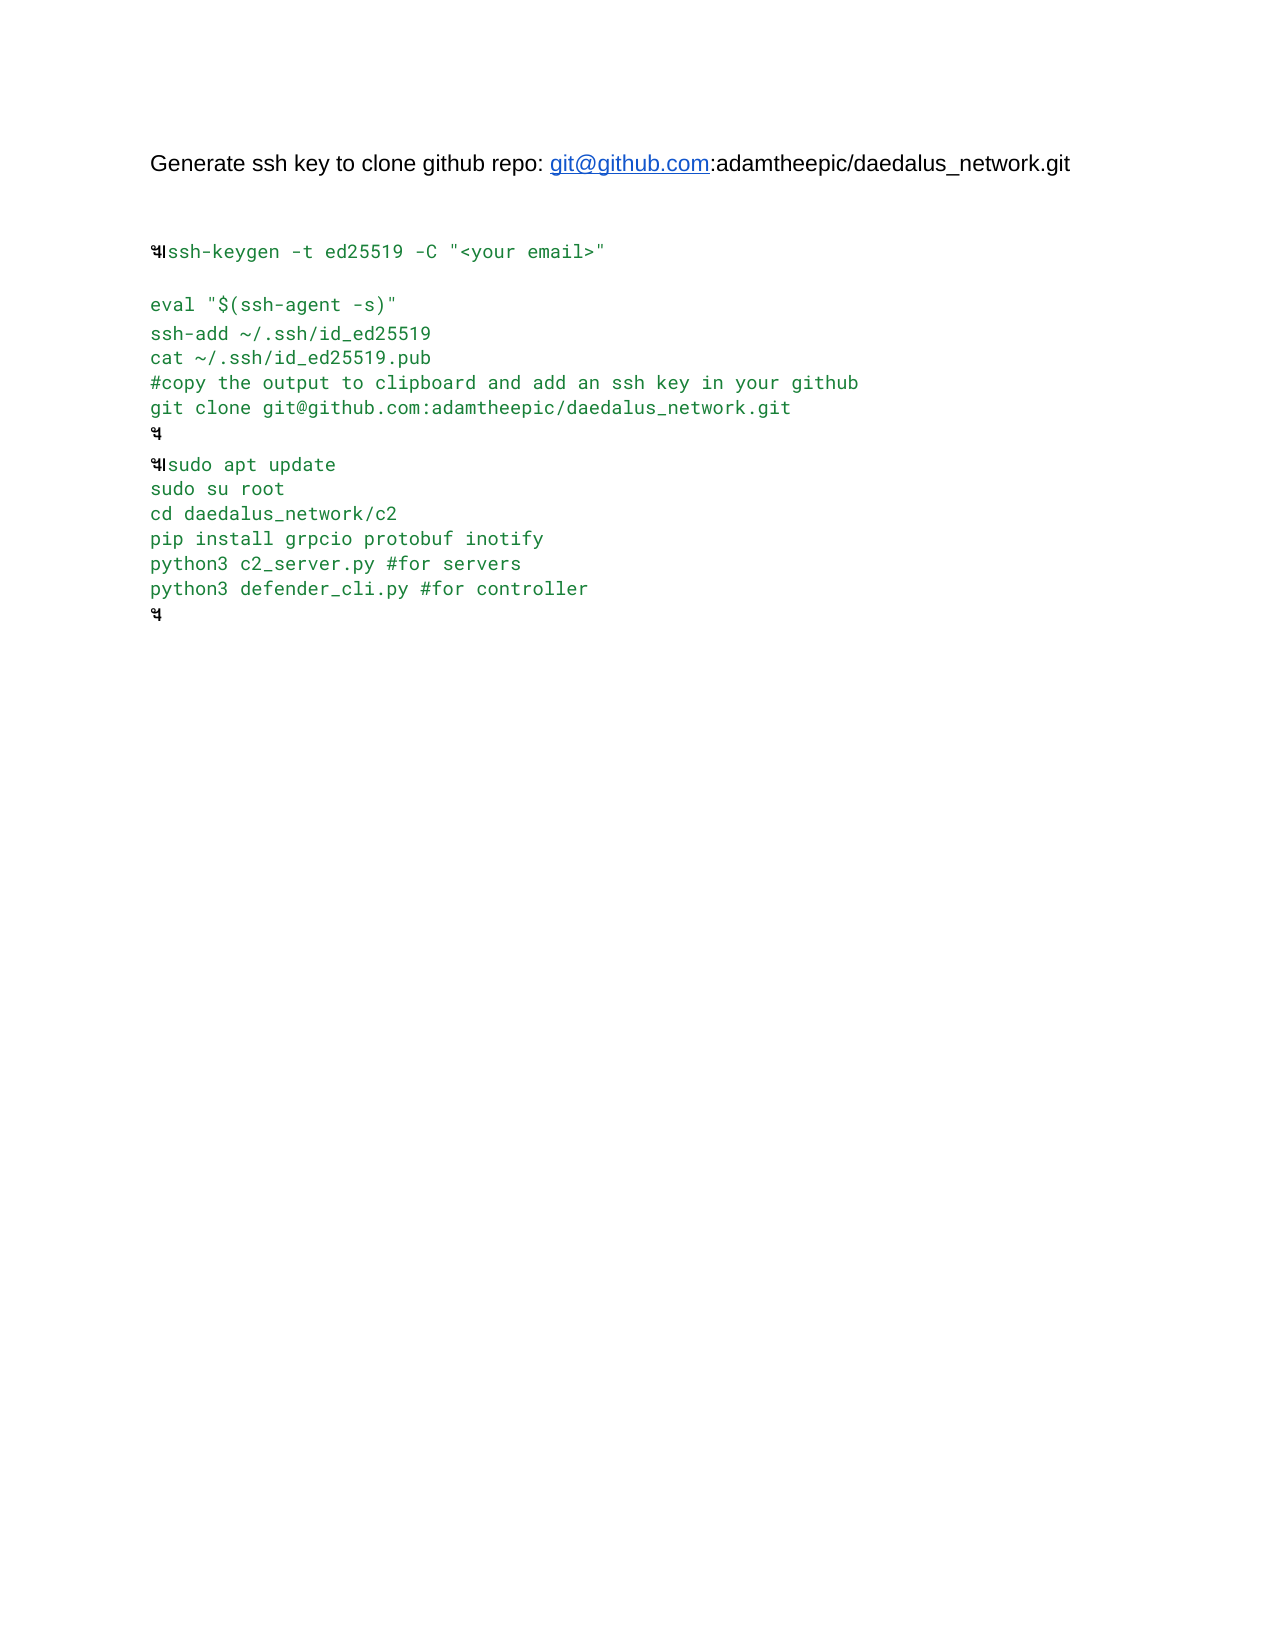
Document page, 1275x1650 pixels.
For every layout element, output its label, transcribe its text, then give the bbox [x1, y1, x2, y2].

text  [150, 419, 1125, 446]
text git clone git@github.com:adamtheepic/daedalus_network.git [150, 394, 1125, 419]
text Generate ssh key to clone github repo: git@github.com:adamtheepic/daedalus_network.git [150, 150, 1125, 176]
text ssh-keygen -t ed25519 -C "<your email>" [150, 237, 1125, 263]
text  [150, 600, 1125, 626]
text pip install grpcio protobuf inotify [150, 526, 1125, 551]
text eval "$(ssh-agent -s)" [150, 292, 1125, 317]
text python3 c2_server.py #for servers [150, 551, 1125, 575]
text #copy the output to clipboard and add an ssh key in your github [150, 370, 1125, 394]
text python3 defender_cli.py #for controller [150, 575, 1125, 600]
text ssh-add ~/.ssh/id_ed25519 [150, 320, 1125, 345]
text cd daedalus_network/c2 [150, 501, 1125, 526]
text cat ~/.ssh/id_ed25519.pub [150, 345, 1125, 370]
text sudo su root [150, 476, 1125, 501]
text sudo apt update [150, 449, 1125, 476]
